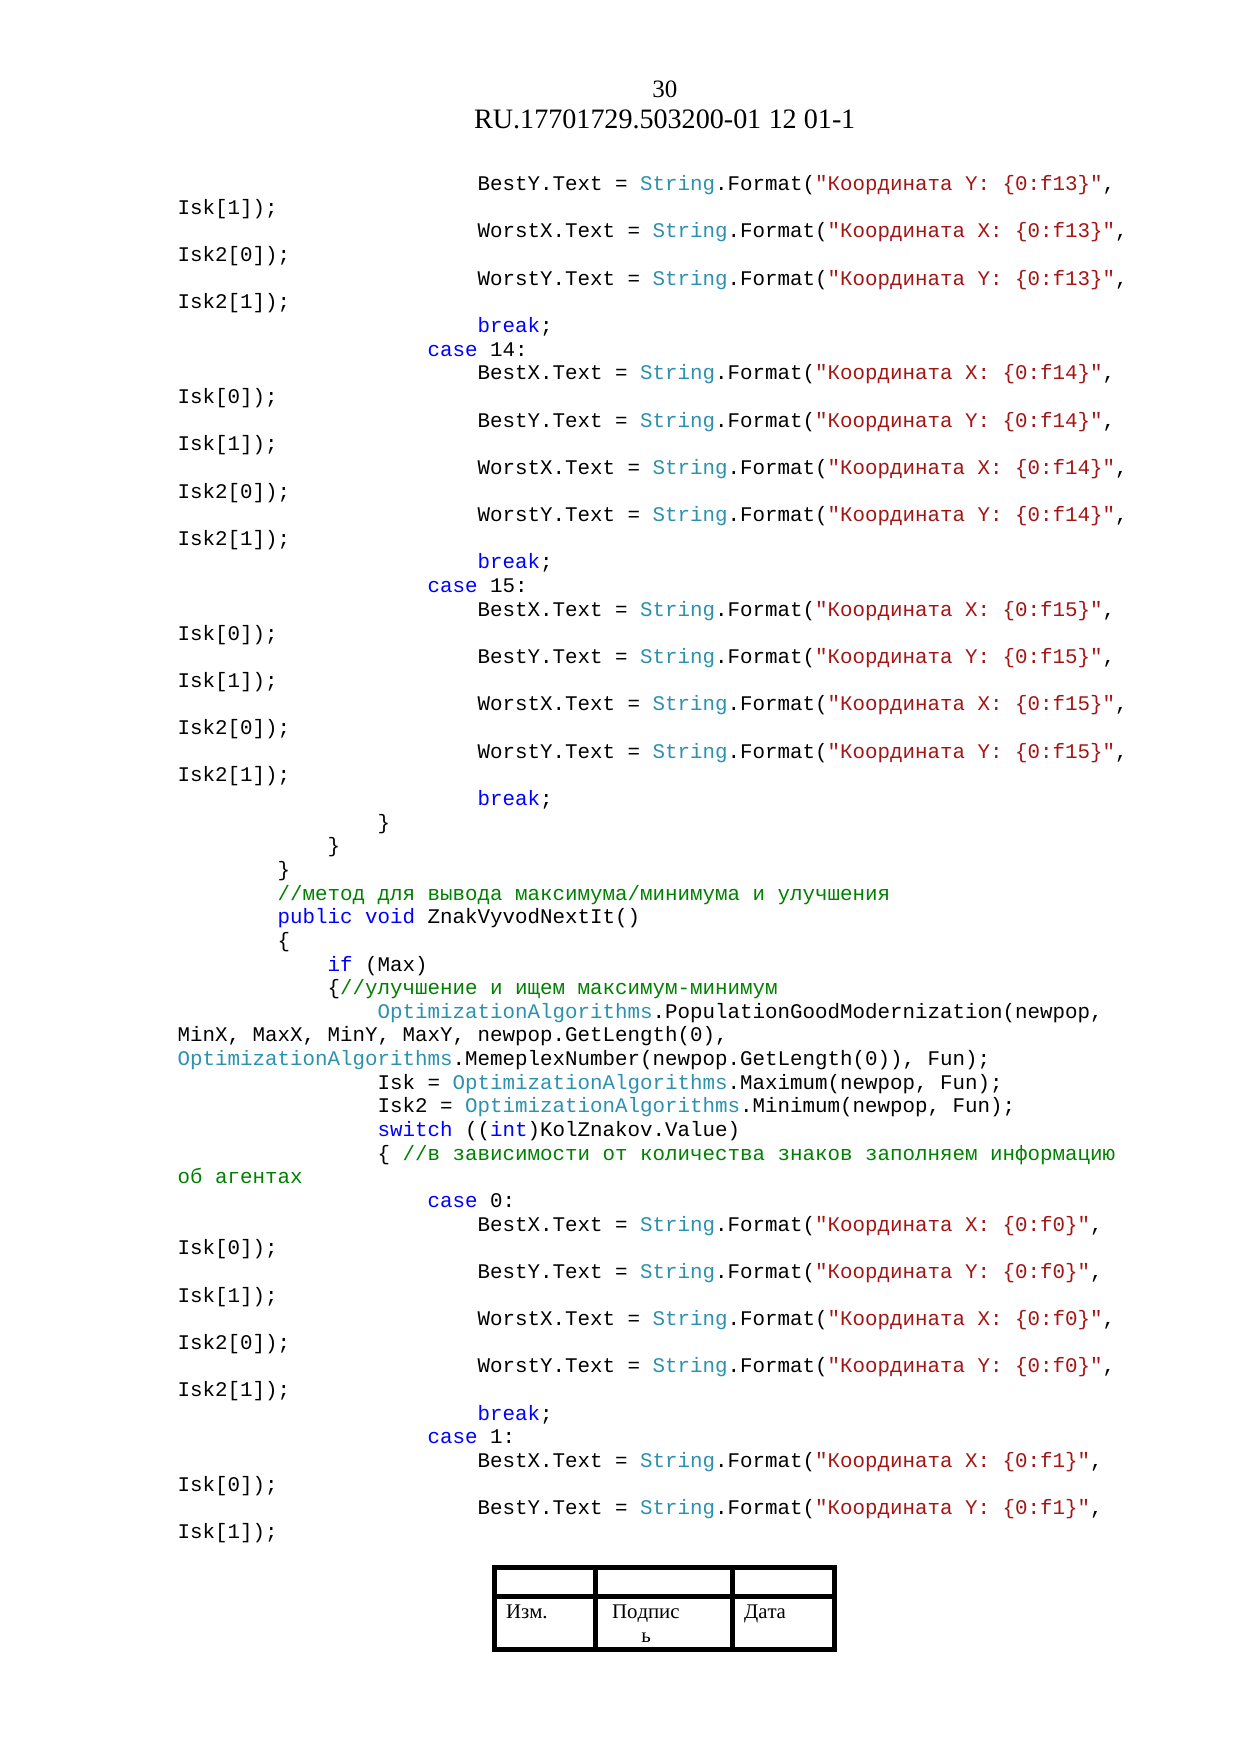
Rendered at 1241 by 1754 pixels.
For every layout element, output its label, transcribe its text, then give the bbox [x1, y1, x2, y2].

text BestY.Text = String.Format("Координата Y: {0:f13}", Isk[1]); [177, 173, 1152, 221]
text {//улучшение и ищем максимум-минимум [177, 977, 1152, 1001]
text Isk2 = OptimizationAlgorithms.Minimum(newpop, Fun); [177, 1095, 1152, 1119]
text WorstX.Text = String.Format("Координата Х: {0:f15}", Isk2[0]); [177, 693, 1152, 741]
text WorstY.Text = String.Format("Координата Y: {0:f14}", Isk2[1]); [177, 504, 1152, 552]
text BestY.Text = String.Format("Координата Y: {0:f1}", Isk[1]); [177, 1497, 1152, 1545]
text WorstX.Text = String.Format("Координата Х: {0:f13}", Isk2[0]); [177, 221, 1152, 268]
text OptimizationAlgorithms.PopulationGoodModernization(newpop, MinX, MaxX, MinY, MaxY, newpop.GetLength(0), OptimizationAlgorithms.MemeplexNumber(newpop.GetLength(0)), Fun); [177, 1001, 1152, 1072]
text if (Max) [177, 953, 1152, 977]
text case 0: [177, 1190, 1152, 1214]
text switch ((int)KolZnakov.Value) [177, 1119, 1152, 1143]
text } [177, 859, 1152, 883]
text WorstY.Text = String.Format("Координата Y: {0:f0}", Isk2[1]); [177, 1356, 1152, 1403]
text break; [177, 552, 1152, 575]
text WorstY.Text = String.Format("Координата Y: {0:f15}", Isk2[1]); [177, 741, 1152, 788]
text case 1: [177, 1426, 1152, 1450]
text { //в зависимости от количества знаков заполняем информацию об агентах [177, 1143, 1152, 1190]
text case 14: [177, 339, 1152, 362]
text } [177, 812, 1152, 835]
text break; [177, 1403, 1152, 1426]
text public void ZnakVyvodNextIt() [177, 906, 1152, 930]
text } [177, 835, 1152, 859]
text BestX.Text = String.Format("Координата Х: {0:f15}", Isk[0]); [177, 599, 1152, 646]
text WorstX.Text = String.Format("Координата Х: {0:f14}", Isk2[0]); [177, 457, 1152, 504]
text //метод для вывода максимума/минимума и улучшения [177, 883, 1152, 906]
text BestY.Text = String.Format("Координата Y: {0:f14}", Isk[1]); [177, 410, 1152, 457]
text BestX.Text = String.Format("Координата Х: {0:f0}", Isk[0]); [177, 1214, 1152, 1261]
text Isk = OptimizationAlgorithms.Maximum(newpop, Fun); [177, 1072, 1152, 1095]
text WorstY.Text = String.Format("Координата Y: {0:f13}", Isk2[1]); [177, 268, 1152, 315]
text WorstX.Text = String.Format("Координата Х: {0:f0}", Isk2[0]); [177, 1308, 1152, 1356]
text break; [177, 315, 1152, 339]
text { [177, 930, 1152, 953]
text case 15: [177, 575, 1152, 599]
text BestY.Text = String.Format("Координата Y: {0:f15}", Isk[1]); [177, 646, 1152, 693]
text BestY.Text = String.Format("Координата Y: {0:f0}", Isk[1]); [177, 1261, 1152, 1308]
text BestX.Text = String.Format("Координата Х: {0:f1}", Isk[0]); [177, 1450, 1152, 1497]
text BestX.Text = String.Format("Координата Х: {0:f14}", Isk[0]); [177, 362, 1152, 410]
text break; [177, 788, 1152, 812]
